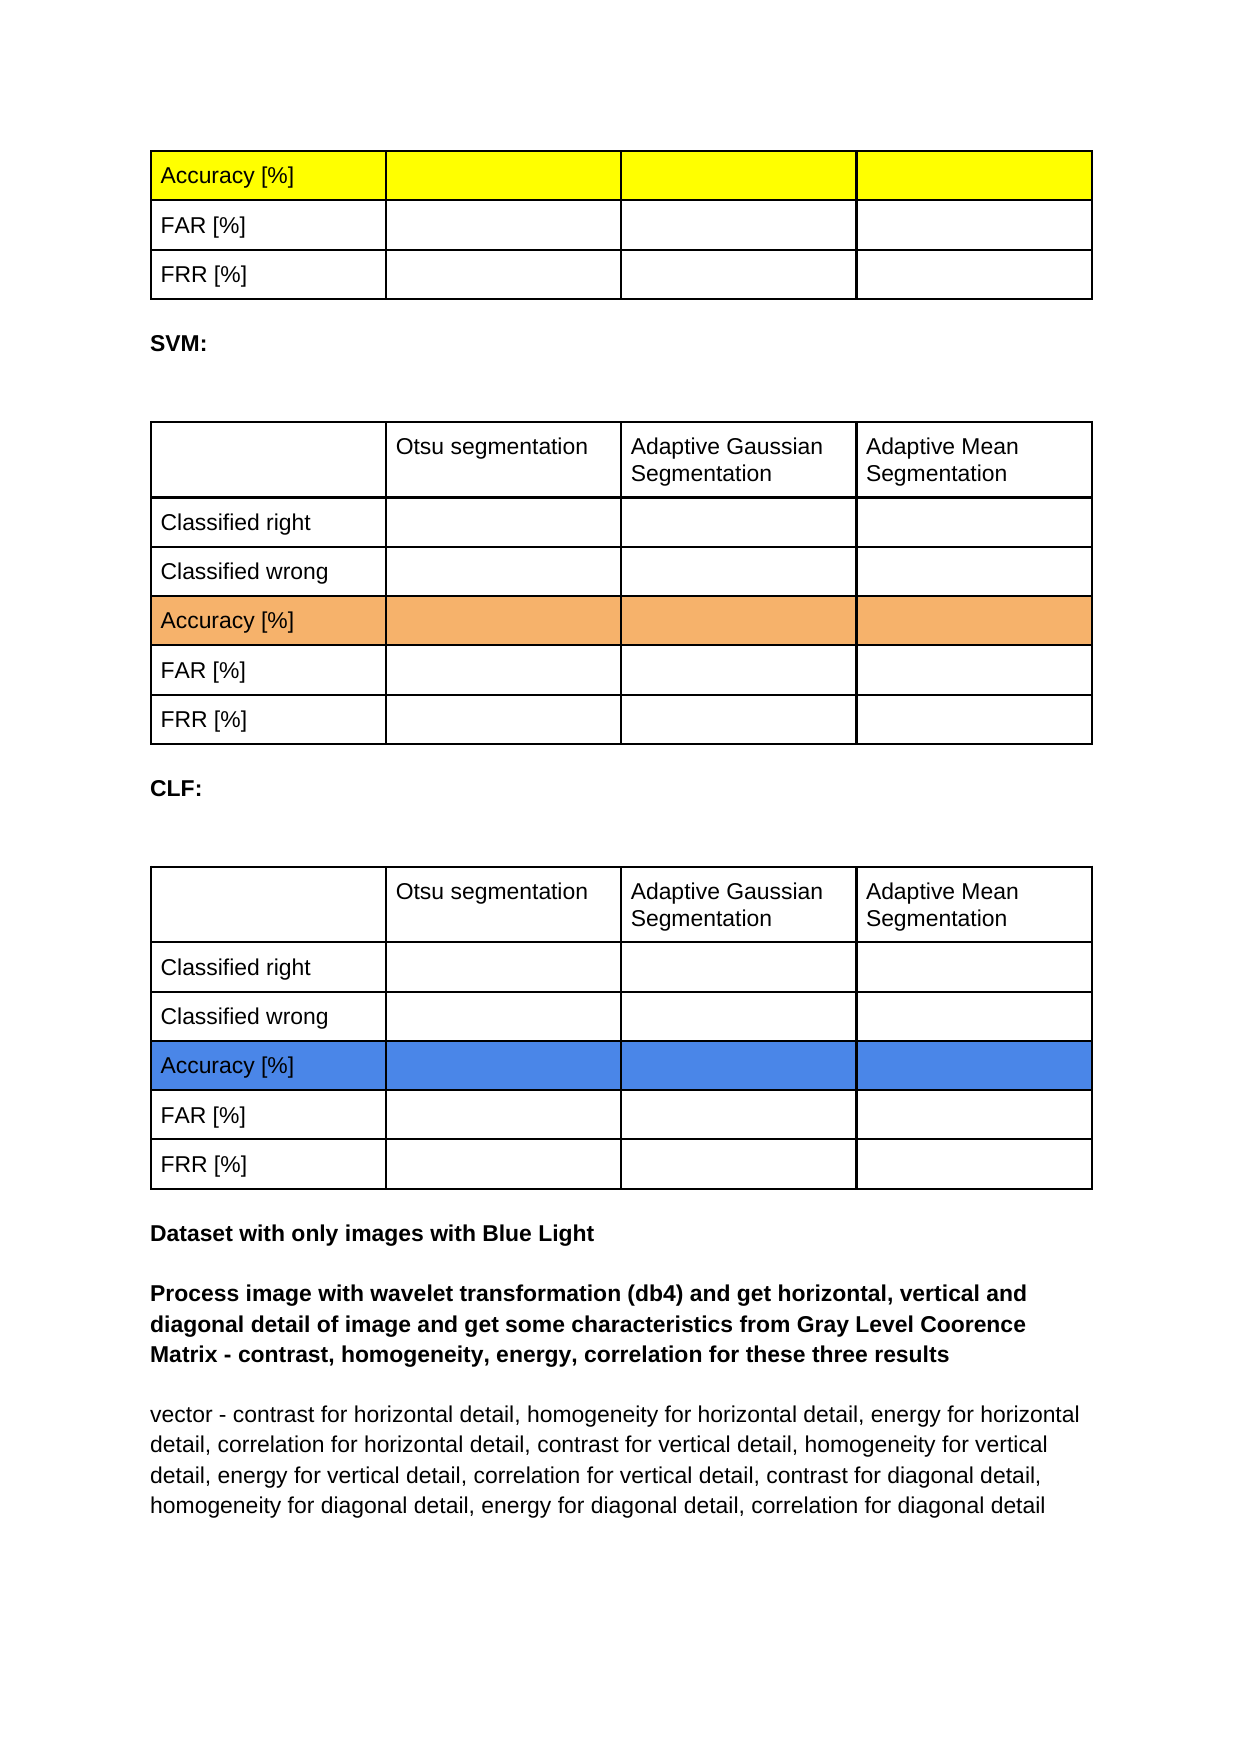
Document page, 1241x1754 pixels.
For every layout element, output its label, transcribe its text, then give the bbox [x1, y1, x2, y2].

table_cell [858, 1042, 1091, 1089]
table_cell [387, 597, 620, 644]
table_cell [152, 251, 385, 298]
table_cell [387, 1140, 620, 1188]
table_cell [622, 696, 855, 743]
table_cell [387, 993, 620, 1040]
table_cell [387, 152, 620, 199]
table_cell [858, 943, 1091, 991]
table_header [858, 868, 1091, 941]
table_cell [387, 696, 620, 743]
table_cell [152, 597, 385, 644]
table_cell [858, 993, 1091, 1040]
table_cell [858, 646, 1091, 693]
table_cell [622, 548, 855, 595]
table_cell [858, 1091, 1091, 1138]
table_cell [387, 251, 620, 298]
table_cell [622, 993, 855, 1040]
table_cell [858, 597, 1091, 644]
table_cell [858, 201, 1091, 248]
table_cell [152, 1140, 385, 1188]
text Dataset with only images with Blue Light [150, 1220, 1090, 1246]
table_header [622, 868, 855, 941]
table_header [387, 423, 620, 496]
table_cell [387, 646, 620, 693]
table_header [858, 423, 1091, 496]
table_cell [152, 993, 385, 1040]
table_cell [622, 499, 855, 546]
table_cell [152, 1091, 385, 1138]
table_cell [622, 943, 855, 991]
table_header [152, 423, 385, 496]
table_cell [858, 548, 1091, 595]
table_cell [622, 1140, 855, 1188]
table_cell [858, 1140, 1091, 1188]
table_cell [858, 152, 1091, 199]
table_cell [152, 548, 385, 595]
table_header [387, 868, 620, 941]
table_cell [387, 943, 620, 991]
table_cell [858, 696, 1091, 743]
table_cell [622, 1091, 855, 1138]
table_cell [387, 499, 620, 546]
text CLF: [150, 775, 1090, 801]
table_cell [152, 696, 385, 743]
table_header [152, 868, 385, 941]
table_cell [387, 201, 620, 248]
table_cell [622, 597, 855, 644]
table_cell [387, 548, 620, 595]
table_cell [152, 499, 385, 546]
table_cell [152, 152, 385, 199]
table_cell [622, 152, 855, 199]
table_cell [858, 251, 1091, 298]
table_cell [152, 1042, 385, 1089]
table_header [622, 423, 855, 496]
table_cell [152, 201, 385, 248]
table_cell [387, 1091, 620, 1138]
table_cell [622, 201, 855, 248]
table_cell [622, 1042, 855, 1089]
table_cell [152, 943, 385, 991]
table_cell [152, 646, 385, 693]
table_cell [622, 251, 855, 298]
text SVM: [150, 330, 1090, 356]
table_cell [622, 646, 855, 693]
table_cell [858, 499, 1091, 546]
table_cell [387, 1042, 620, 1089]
